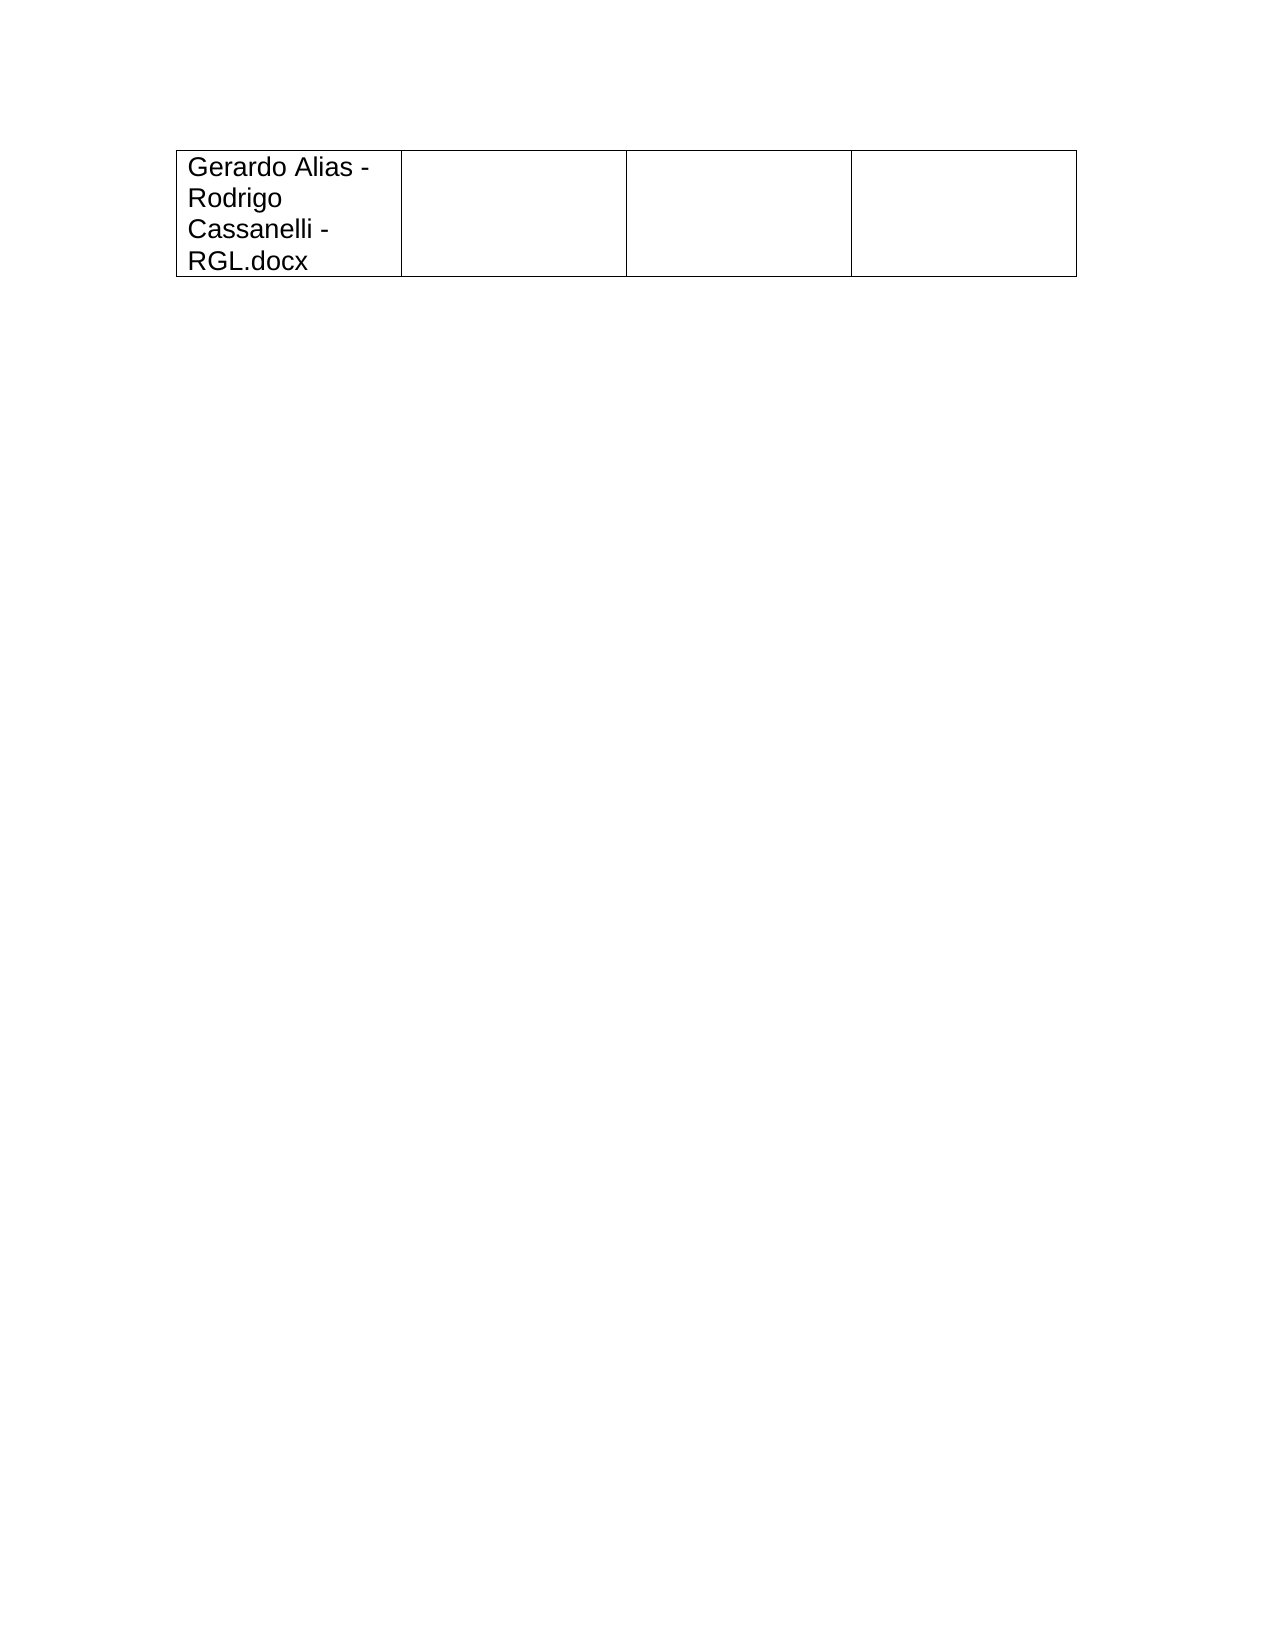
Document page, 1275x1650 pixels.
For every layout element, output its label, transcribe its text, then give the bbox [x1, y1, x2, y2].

table_cell 0 [627, 151, 851, 276]
table_cell 58 [402, 151, 626, 276]
table_cell 18 [852, 151, 1076, 276]
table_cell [177, 151, 401, 276]
